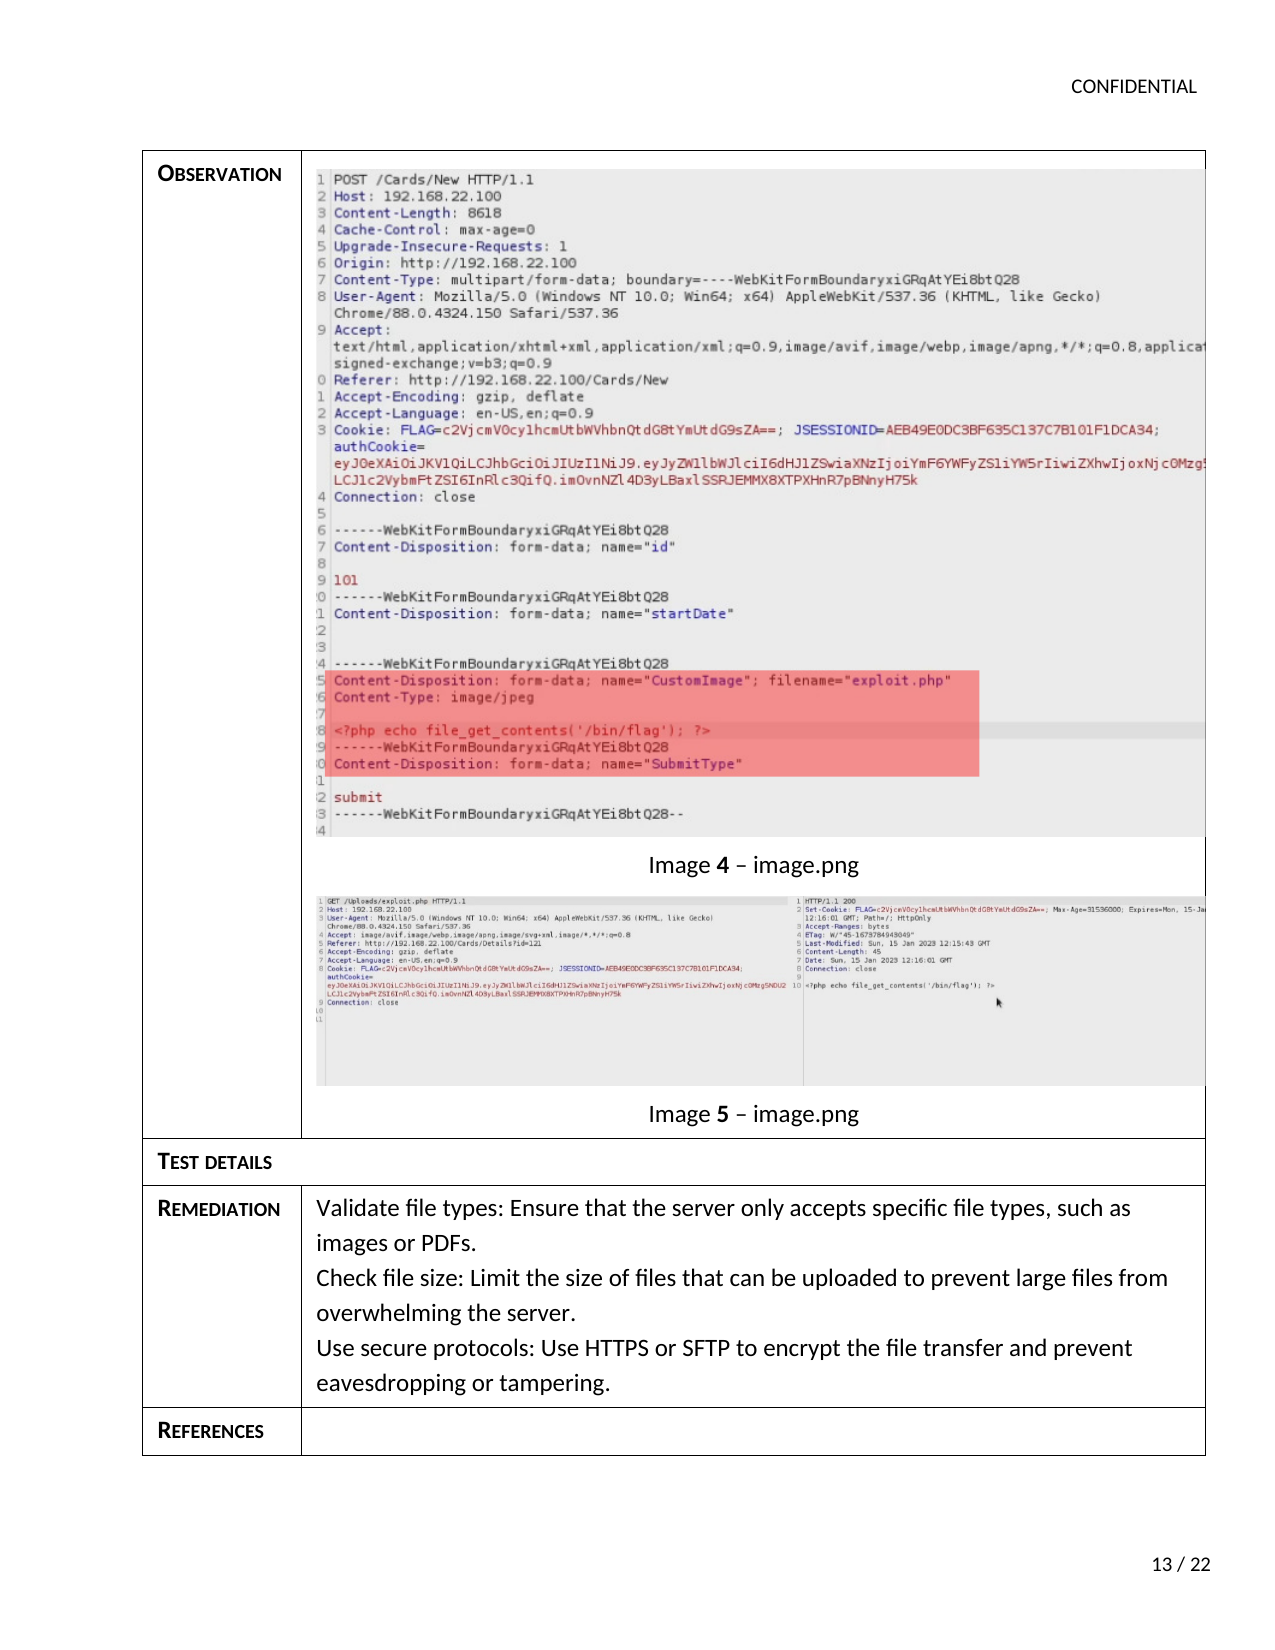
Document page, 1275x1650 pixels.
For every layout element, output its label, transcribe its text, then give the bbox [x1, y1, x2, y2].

table_cell References [143, 1408, 301, 1455]
table_cell Image 1 – image.png Image 1 – image.png [302, 151, 1205, 1138]
picture [316, 896, 1206, 1086]
picture [316, 169, 1206, 837]
table_cell Remediation [143, 1186, 301, 1407]
table_cell [302, 1408, 1205, 1455]
table_cell Test details [143, 1139, 1205, 1185]
table_cell Observation [143, 151, 301, 1138]
table_cell Validate file types: Ensure that the server only accepts specific file types, such as images or PDFs. Check file size: Limit the size of files that can be uploaded to prevent large files from overwhelming the server. Use secure protocols: Use HTTPS or SFTP to encrypt the file transfer and prevent eavesdropping or tampering. [302, 1186, 1205, 1407]
